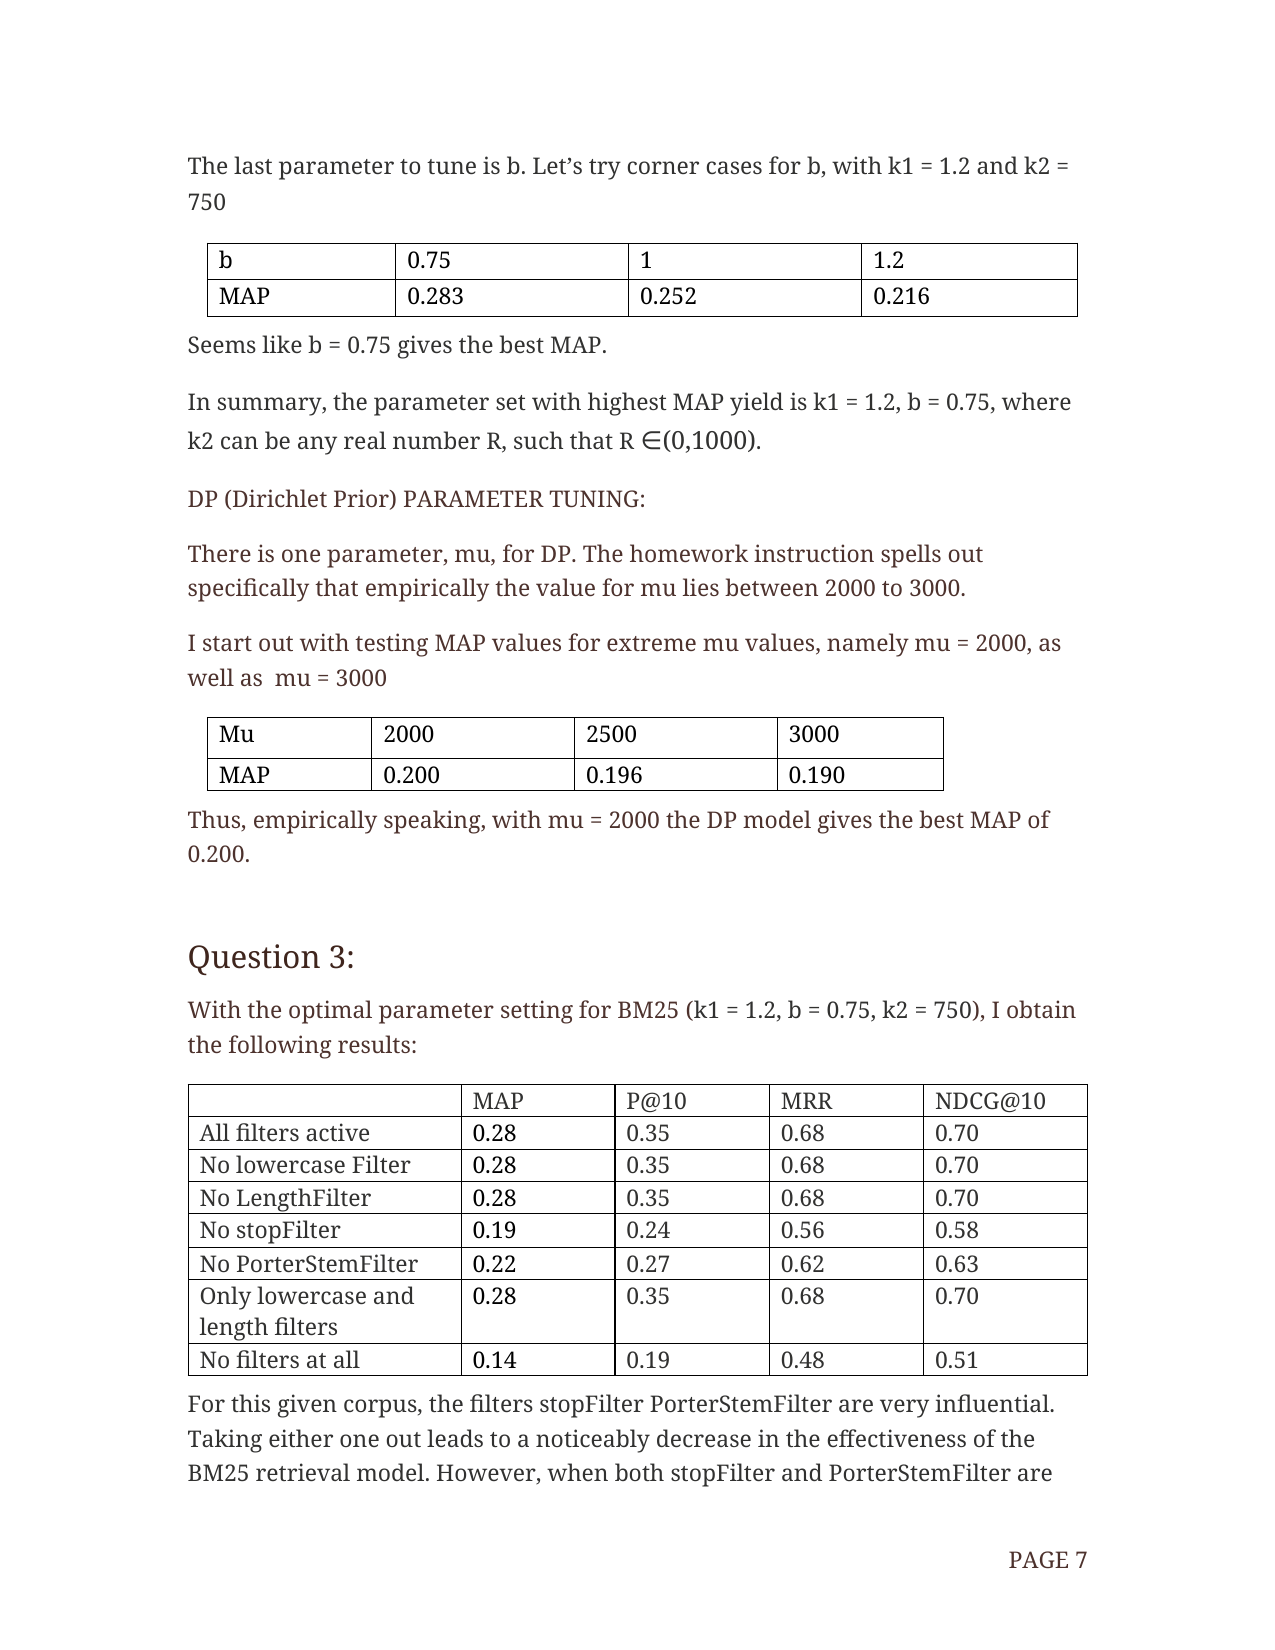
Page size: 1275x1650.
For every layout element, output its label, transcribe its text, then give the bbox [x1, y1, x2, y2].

table_cell 0.56 [770, 1214, 923, 1247]
table_cell 0.63 [924, 1248, 1087, 1279]
table_header MRR [770, 1085, 923, 1116]
table_cell 0.35 [616, 1182, 769, 1213]
table_cell 0.70 [924, 1280, 1087, 1342]
table_cell 0.62 [770, 1248, 923, 1279]
table_header b [208, 244, 395, 279]
table_cell 0.196 [575, 759, 777, 790]
table_cell 0.28 [462, 1117, 614, 1148]
table_cell MAP [208, 759, 371, 790]
table_cell 0.252 [629, 280, 861, 316]
table_cell 0.68 [770, 1150, 923, 1181]
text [187, 1388, 1087, 1488]
table_cell All filters active [189, 1117, 461, 1148]
table_cell MAP [208, 280, 395, 316]
table_header 0.75 [396, 244, 628, 279]
text The last parameter to tune is b. Let’s try corner cases for b, with k1 = 1.2 and k2 = 750 [187, 150, 1087, 217]
table_cell No lowercase Filter [189, 1150, 461, 1181]
subtitle Question 3: [187, 935, 1087, 978]
table_cell 0.19 [462, 1214, 614, 1247]
text There is one parameter, mu, for DP. The homework instruction spells out specifically that empirically the value for mu lies between 2000 to 3000. [187, 538, 1087, 603]
table_cell 0.58 [924, 1214, 1087, 1247]
table_cell 0.70 [924, 1182, 1087, 1213]
table_cell 0.216 [862, 280, 1077, 316]
table_header MAP [462, 1085, 614, 1116]
table_cell 0.27 [616, 1248, 769, 1279]
text In summary, the parameter set with highest MAP yield is k1 = 1.2, b = 0.75, where k2 can be any real number R, such that R ∈(0,1000). [187, 386, 1087, 457]
text Thus, empirically speaking, with mu = 2000 the DP model gives the best MAP of 0.200. [187, 804, 1087, 869]
table_header NDCG@10 [924, 1085, 1087, 1116]
table_cell 0.70 [924, 1150, 1087, 1181]
table_cell 0.35 [616, 1280, 769, 1342]
table_header [189, 1085, 461, 1116]
table_cell 0.48 [770, 1344, 923, 1375]
table_cell 0.190 [778, 759, 943, 790]
table_cell 0.68 [770, 1117, 923, 1148]
table_cell 0.68 [770, 1280, 923, 1342]
table_cell No filters at all [189, 1344, 461, 1375]
table_cell 0.68 [770, 1182, 923, 1213]
table_cell 0.28 [462, 1280, 614, 1342]
table_cell No LengthFilter [189, 1182, 461, 1213]
table_cell No stopFilter [189, 1214, 461, 1247]
table_cell 0.35 [616, 1150, 769, 1181]
text With the optimal parameter setting for BM25 (k1 = 1.2, b = 0.75, k2 = 750), I obtain the following results: [187, 994, 1087, 1060]
table_header P@10 [616, 1085, 769, 1116]
table_cell 0.14 [462, 1344, 614, 1375]
table_cell 0.200 [372, 759, 574, 790]
table_cell 0.70 [924, 1117, 1087, 1148]
table_cell 0.283 [396, 280, 628, 316]
table_header 2500 [575, 718, 777, 758]
table_header Mu [208, 718, 371, 758]
text DP (Dirichlet Prior) PARAMETER TUNING: [187, 482, 1087, 514]
table_header 3000 [778, 718, 943, 758]
table_cell 0.51 [924, 1344, 1087, 1375]
table_cell 0.22 [462, 1248, 614, 1279]
table_cell 0.28 [462, 1150, 614, 1181]
table_header 1 [629, 244, 861, 279]
table_cell 0.35 [616, 1117, 769, 1148]
table_cell 0.28 [462, 1182, 614, 1213]
table_cell Only lowercase and length filters [189, 1280, 461, 1342]
table_header 1.2 [862, 244, 1077, 279]
text I start out with testing MAP values for extreme mu values, namely mu = 2000, as well as mu = 3000 [187, 627, 1087, 693]
table_header 2000 [372, 718, 574, 758]
text Seems like b = 0.75 gives the best MAP. [187, 329, 1087, 361]
table_cell 0.24 [616, 1214, 769, 1247]
table_cell 0.19 [616, 1344, 769, 1375]
table_cell No PorterStemFilter [189, 1248, 461, 1279]
